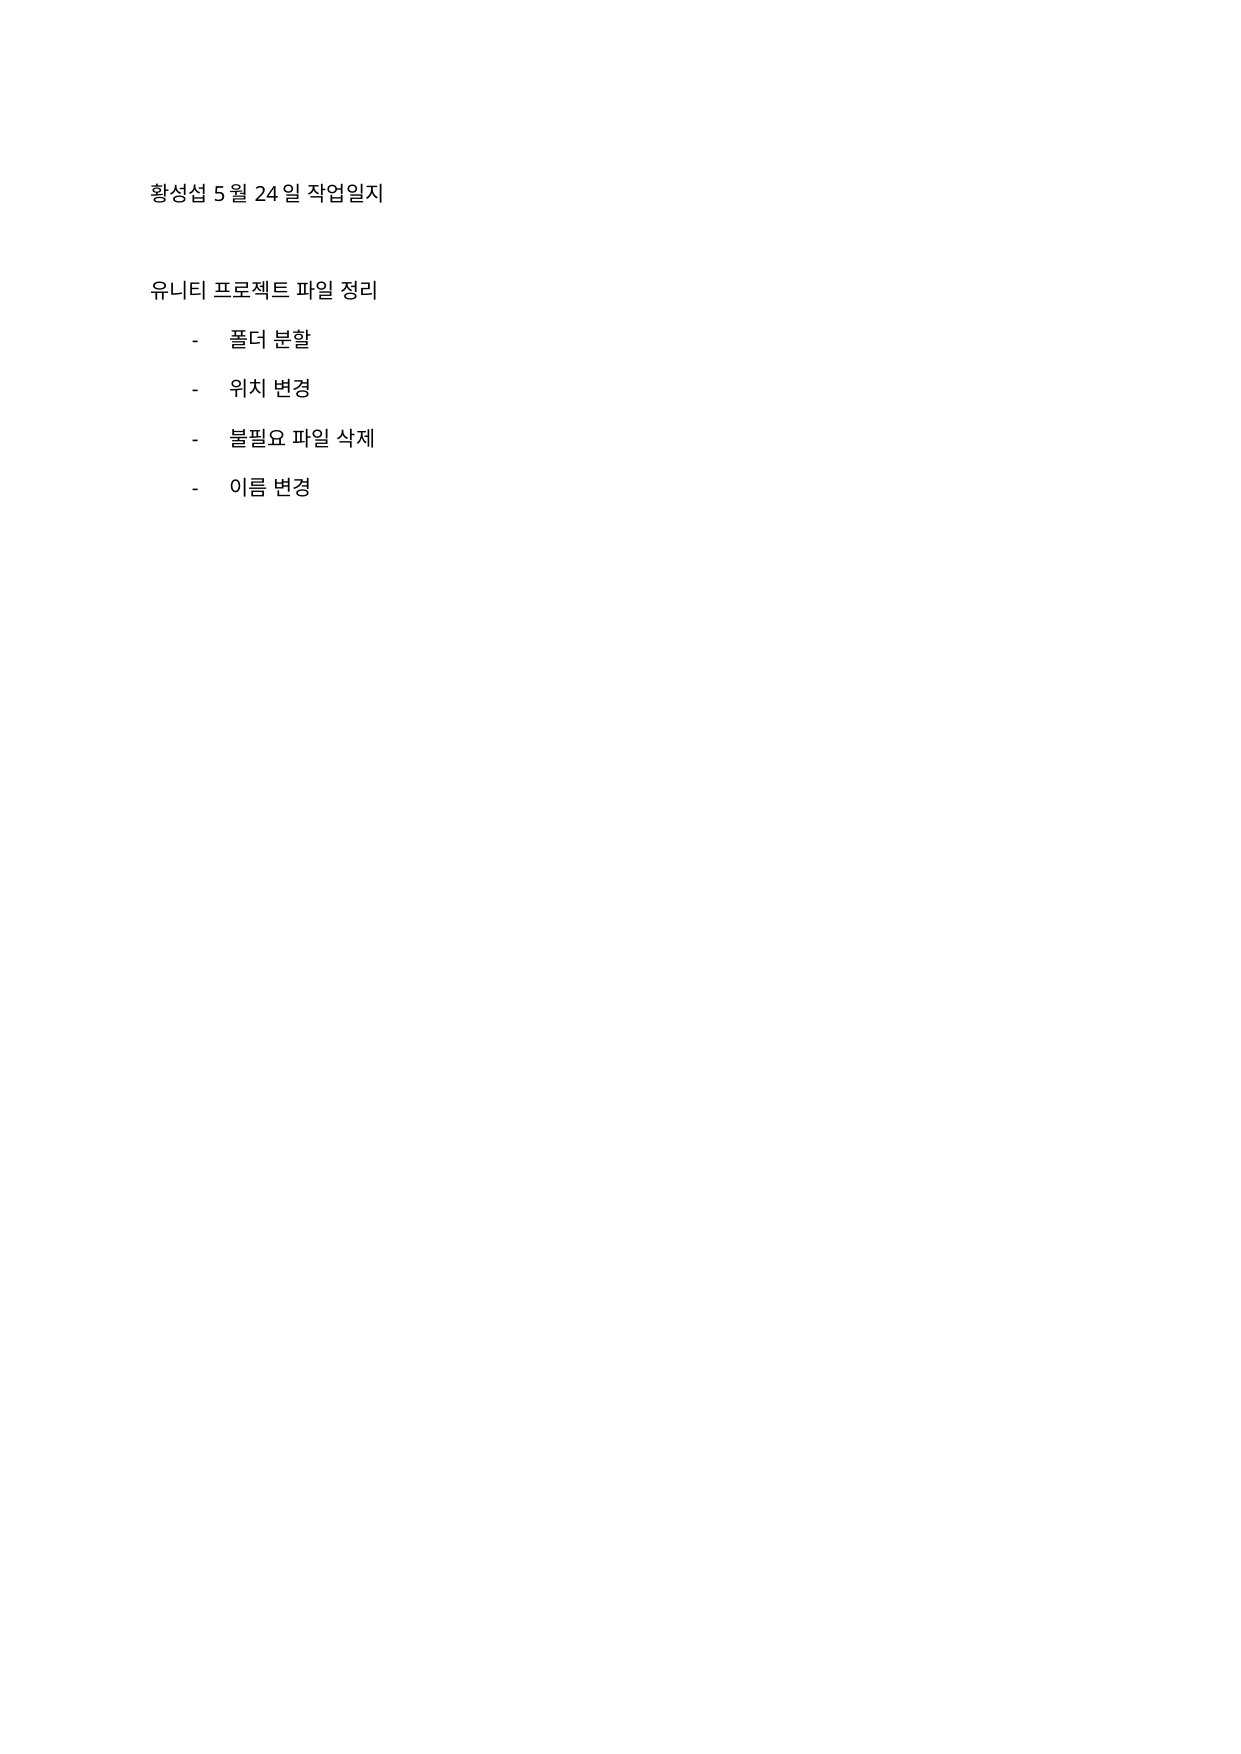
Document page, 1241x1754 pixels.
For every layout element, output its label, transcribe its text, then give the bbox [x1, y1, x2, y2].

list 폴더 분할 [192, 323, 1090, 353]
list 이름 변경 [192, 471, 1090, 502]
list 위치 변경 [192, 372, 1090, 403]
text 황성섭 5월 24일 작업일지 [150, 177, 1090, 207]
list 불필요 파일 삭제 [192, 422, 1090, 452]
text 유니티 프로젝트 파일 정리 [150, 274, 1090, 304]
